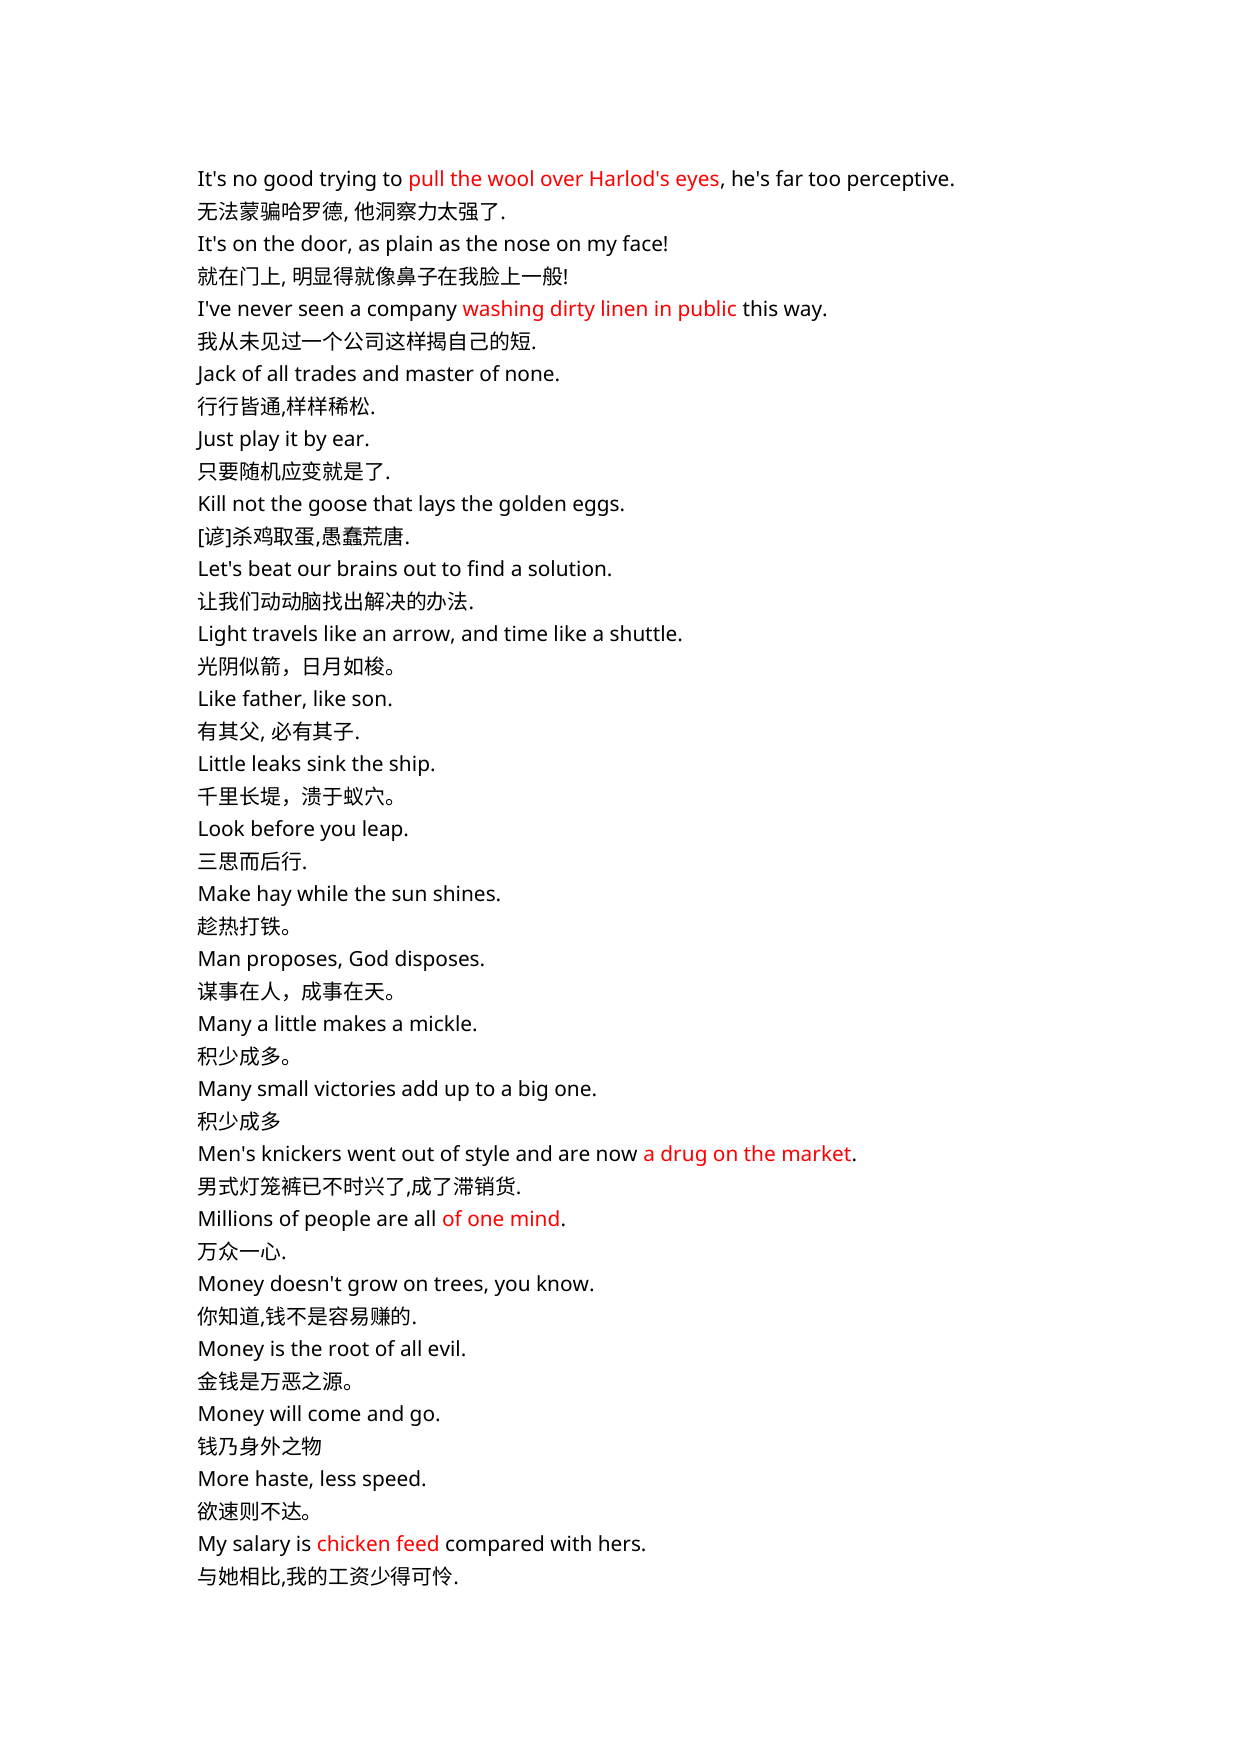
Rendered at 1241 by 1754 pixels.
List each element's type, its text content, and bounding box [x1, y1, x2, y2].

table_cell I've never seen a company washing dirty linen in public this way. 我从未见过一个公司这样揭自己的短. [186, 292, 1240, 357]
table_cell My salary is chicken feed compared with hers. 与她相比,我的工资少得可怜. [186, 1527, 1240, 1592]
table_cell It's on the door, as plain as the nose on my face! 就在门上, 明显得就像鼻子在我脸上一般! [186, 227, 1240, 292]
table_cell Money will come and go. 钱乃身外之物 [186, 1397, 1240, 1462]
table_cell More haste, less speed. 欲速则不达。 [186, 1462, 1240, 1527]
table_cell Many a little makes a mickle. 积少成多。 [186, 1007, 1240, 1072]
table_cell Just play it by ear. 只要随机应变就是了. [186, 422, 1240, 487]
table_cell Millions of people are all of one mind. 万众一心. [186, 1202, 1240, 1267]
table_cell Like father, like son. 有其父, 必有其子. [186, 682, 1240, 747]
table_cell Man proposes, God disposes. 谋事在人，成事在天。 [186, 942, 1240, 1007]
table_cell Men's knickers went out of style and are now a drug on the market. 男式灯笼裤已不时兴了,成了滞销货. [186, 1137, 1240, 1202]
table_cell Money is the root of all evil. 金钱是万恶之源。 [186, 1332, 1240, 1397]
table_cell Make hay while the sun shines. 趁热打铁。 [186, 877, 1240, 942]
table_cell Many small victories add up to a big one. 积少成多 [186, 1072, 1240, 1137]
table_cell Look before you leap. 三思而后行. [186, 812, 1240, 877]
table_cell Money doesn't grow on trees, you know. 你知道,钱不是容易赚的. [186, 1267, 1240, 1332]
table_cell Light travels like an arrow, and time like a shuttle. 光阴似箭，日月如梭。 [186, 617, 1240, 682]
table_cell Little leaks sink the ship. 千里长堤，溃于蚁穴。 [186, 747, 1240, 812]
table_cell Kill not the goose that lays the golden eggs. [谚]杀鸡取蛋,愚蠢荒唐. [186, 487, 1240, 552]
table_cell Let's beat our brains out to find a solution. 让我们动动脑找出解决的办法. [186, 552, 1240, 617]
table_cell It's no good trying to pull the wool over Harlod's eyes, he's far too perceptive. 无法蒙骗哈罗德, 他洞察力太强了. [186, 162, 1240, 227]
table_cell Jack of all trades and master of none. 行行皆通,样样稀松. [186, 357, 1240, 422]
